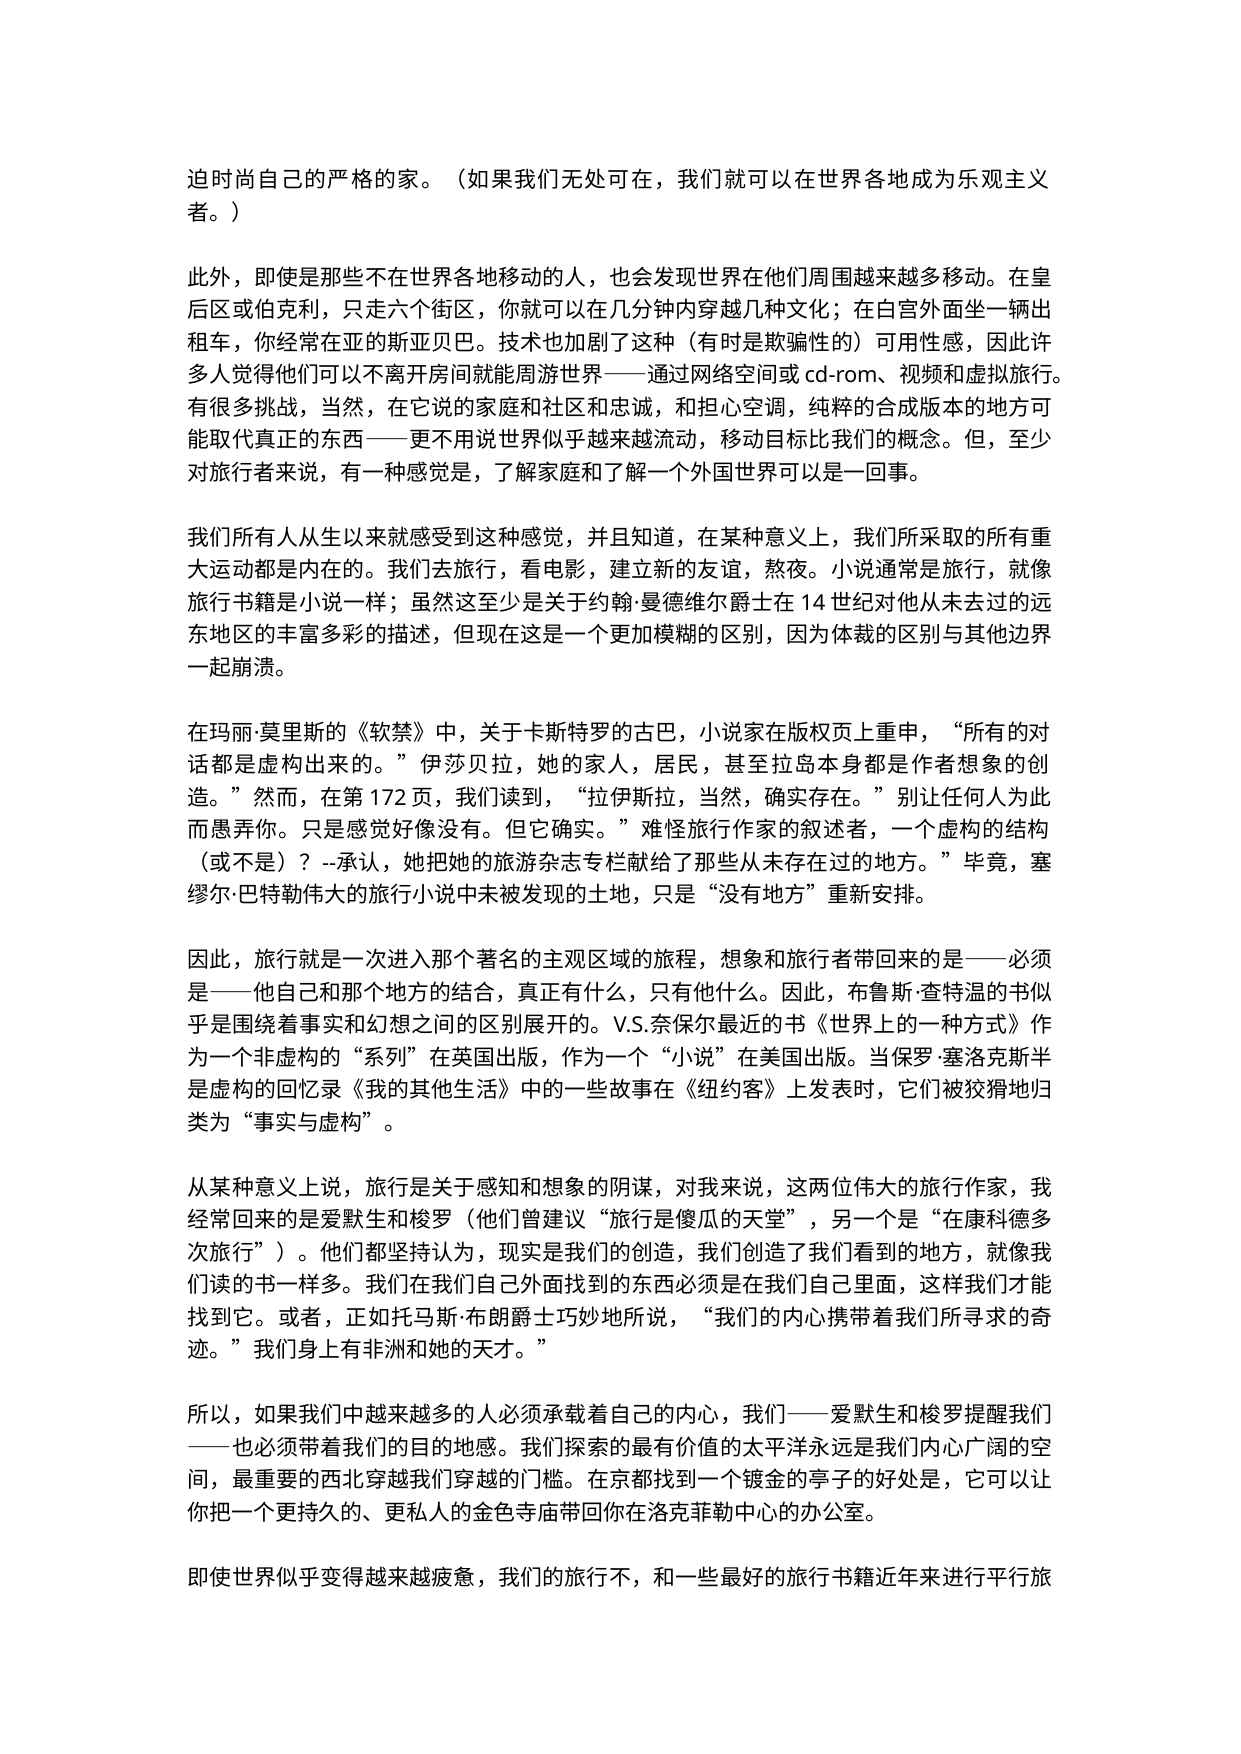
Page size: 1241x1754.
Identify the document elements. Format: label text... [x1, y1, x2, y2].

text 因此，旅行就是一次进入那个著名的主观区域的旅程，想象和旅行者带回来的是——必须是——他自己和那个地方的结合，真正有什么，只有他什么。因此，布鲁斯·查特温的书似乎是围绕着事实和幻想之间的区别展开的。V.S.奈保尔最近的书《世界上的一种方式》作为一个非虚构的“系列”在英国出版，作为一个“小说”在美国出版。当保罗·塞洛克斯半是虚构的回忆录《我的其他生活》中的一些故事在《纽约客》上发表时，它们被狡猾地归类为“事实与虚构”。 [187, 942, 1053, 1137]
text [187, 162, 1053, 227]
text 所以，如果我们中越来越多的人必须承载着自己的内心，我们——爱默生和梭罗提醒我们——也必须带着我们的目的地感。我们探索的最有价值的太平洋永远是我们内心广阔的空间，最重要的西北穿越我们穿越的门槛。在京都找到一个镀金的亭子的好处是，它可以让你把一个更持久的、更私人的金色寺庙带回你在洛克菲勒中心的办公室。 [187, 1397, 1053, 1527]
text 在玛丽·莫里斯的《软禁》中，关于卡斯特罗的古巴，小说家在版权页上重申，“所有的对话都是虚构出来的。”伊莎贝拉，她的家人，居民，甚至拉岛本身都是作者想象的创造。”然而，在第172页，我们读到，“拉伊斯拉，当然，确实存在。”别让任何人为此而愚弄你。只是感觉好像没有。但它确实。”难怪旅行作家的叙述者，一个虚构的结构（或不是）？--承认，她把她的旅游杂志专栏献给了那些从未存在过的地方。”毕竟，塞缪尔·巴特勒伟大的旅行小说中未被发现的土地，只是“没有地方”重新安排。 [187, 714, 1053, 909]
text 从某种意义上说，旅行是关于感知和想象的阴谋，对我来说，这两位伟大的旅行作家，我经常回来的是爱默生和梭罗（他们曾建议“旅行是傻瓜的天堂”，另一个是“在康科德多次旅行”）。他们都坚持认为，现实是我们的创造，我们创造了我们看到的地方，就像我们读的书一样多。我们在我们自己外面找到的东西必须是在我们自己里面，这样我们才能找到它。或者，正如托马斯·布朗爵士巧妙地所说，“我们的内心携带着我们所寻求的奇迹。”我们身上有非洲和她的天才。” [187, 1169, 1053, 1364]
text 我们所有人从生以来就感受到这种感觉，并且知道，在某种意义上，我们所采取的所有重大运动都是内在的。我们去旅行，看电影，建立新的友谊，熬夜。小说通常是旅行，就像旅行书籍是小说一样；虽然这至少是关于约翰·曼德维尔爵士在14世纪对他从未去过的远东地区的丰富多彩的描述，但现在这是一个更加模糊的区别，因为体裁的区别与其他边界一起崩溃。 [187, 519, 1053, 682]
text 此外，即使是那些不在世界各地移动的人，也会发现世界在他们周围越来越多移动。在皇后区或伯克利，只走六个街区，你就可以在几分钟内穿越几种文化；在白宫外面坐一辆出租车，你经常在亚的斯亚贝巴。技术也加剧了这种（有时是欺骗性的）可用性感，因此许多人觉得他们可以不离开房间就能周游世界——通过网络空间或cd-rom、视频和虚拟旅行。有很多挑战，当然，在它说的家庭和社区和忠诚，和担心空调，纯粹的合成版本的地方可能取代真正的东西——更不用说世界似乎越来越流动，移动目标比我们的概念。但，至少对旅行者来说，有一种感觉是，了解家庭和了解一个外国世界可以是一回事。 [187, 259, 1053, 487]
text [187, 1559, 1053, 1592]
